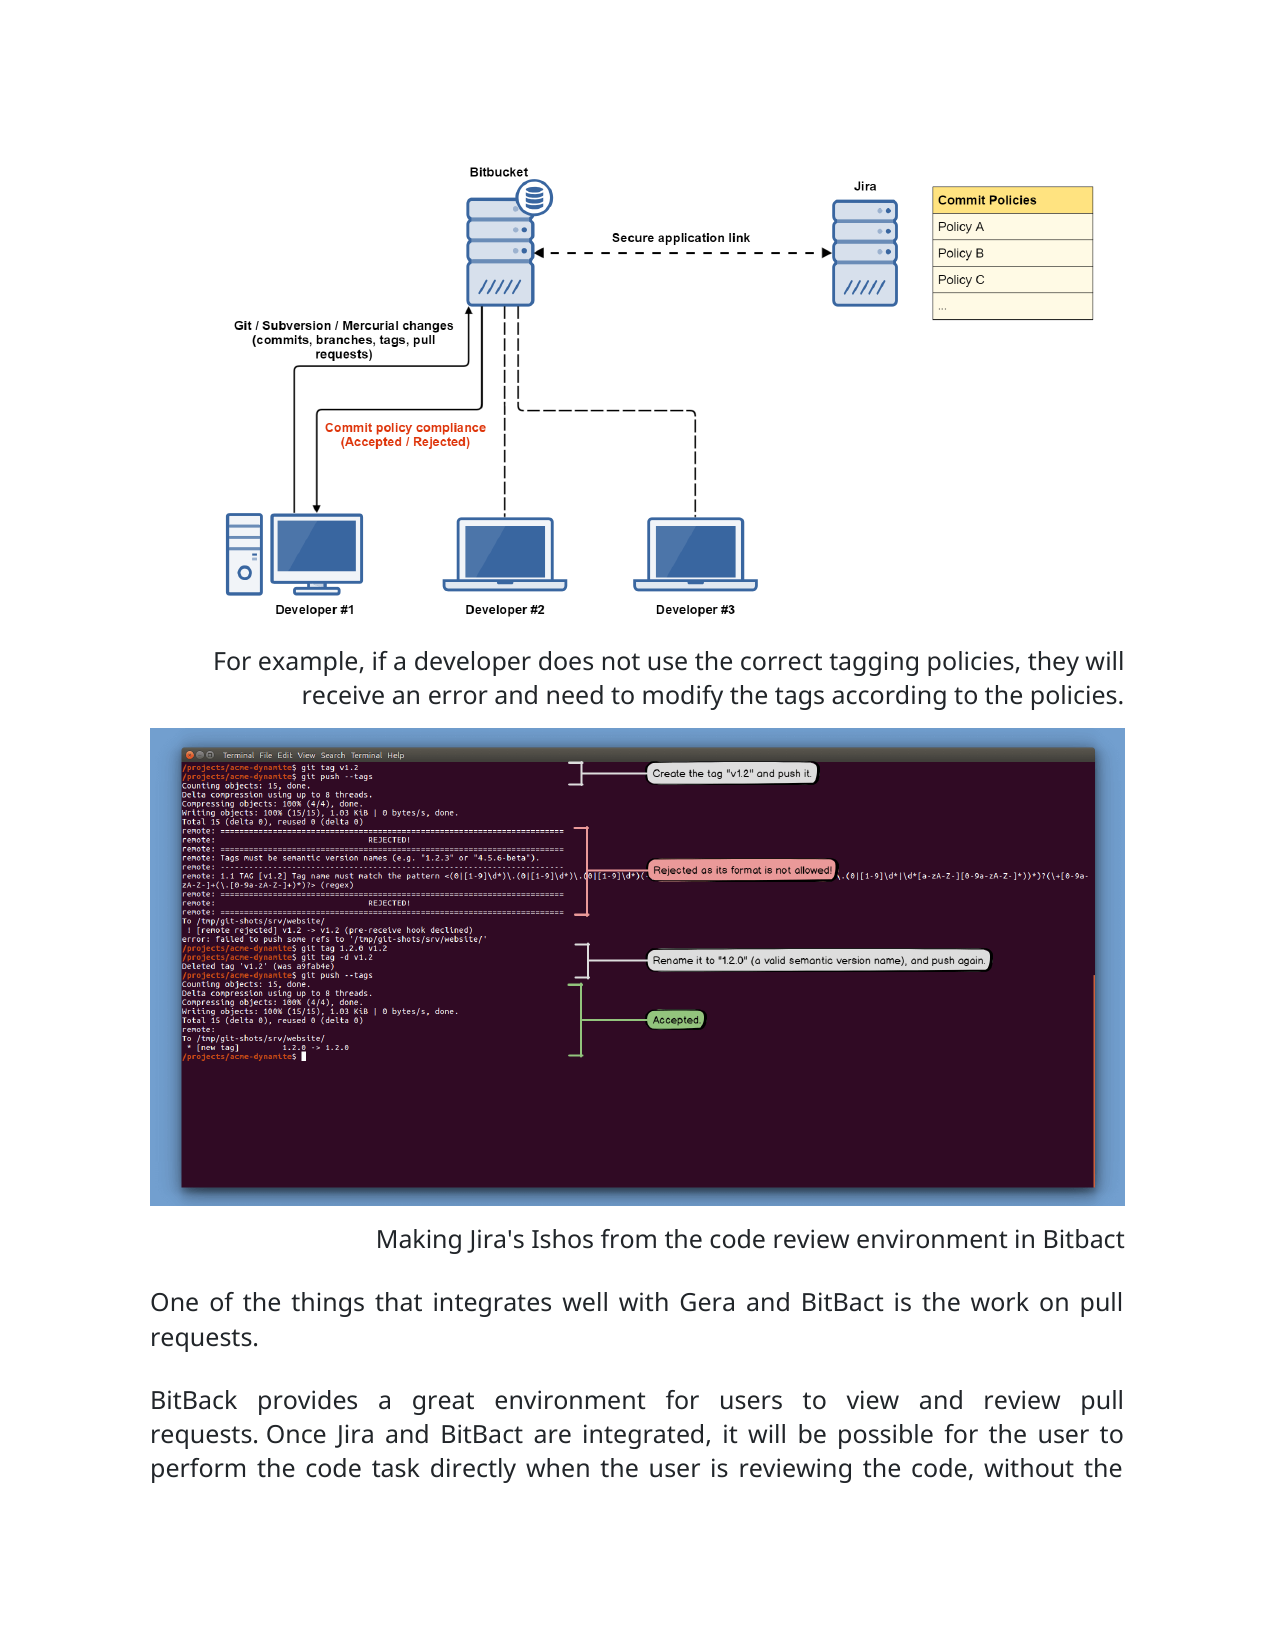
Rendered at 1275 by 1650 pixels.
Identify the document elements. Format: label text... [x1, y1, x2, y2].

text For example, if a developer does not use the correct tagging policies, they will receive an error and need to modify the tags according to the policies. [150, 643, 1125, 712]
picture [150, 150, 1125, 627]
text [150, 1382, 1125, 1484]
text Making Jira's Ishos from the code review environment in Bitbact [150, 1222, 1125, 1256]
text One of the things that integrates well with Gera and BitBact is the work on pull requests. [150, 1285, 1125, 1353]
picture [150, 728, 1125, 1206]
